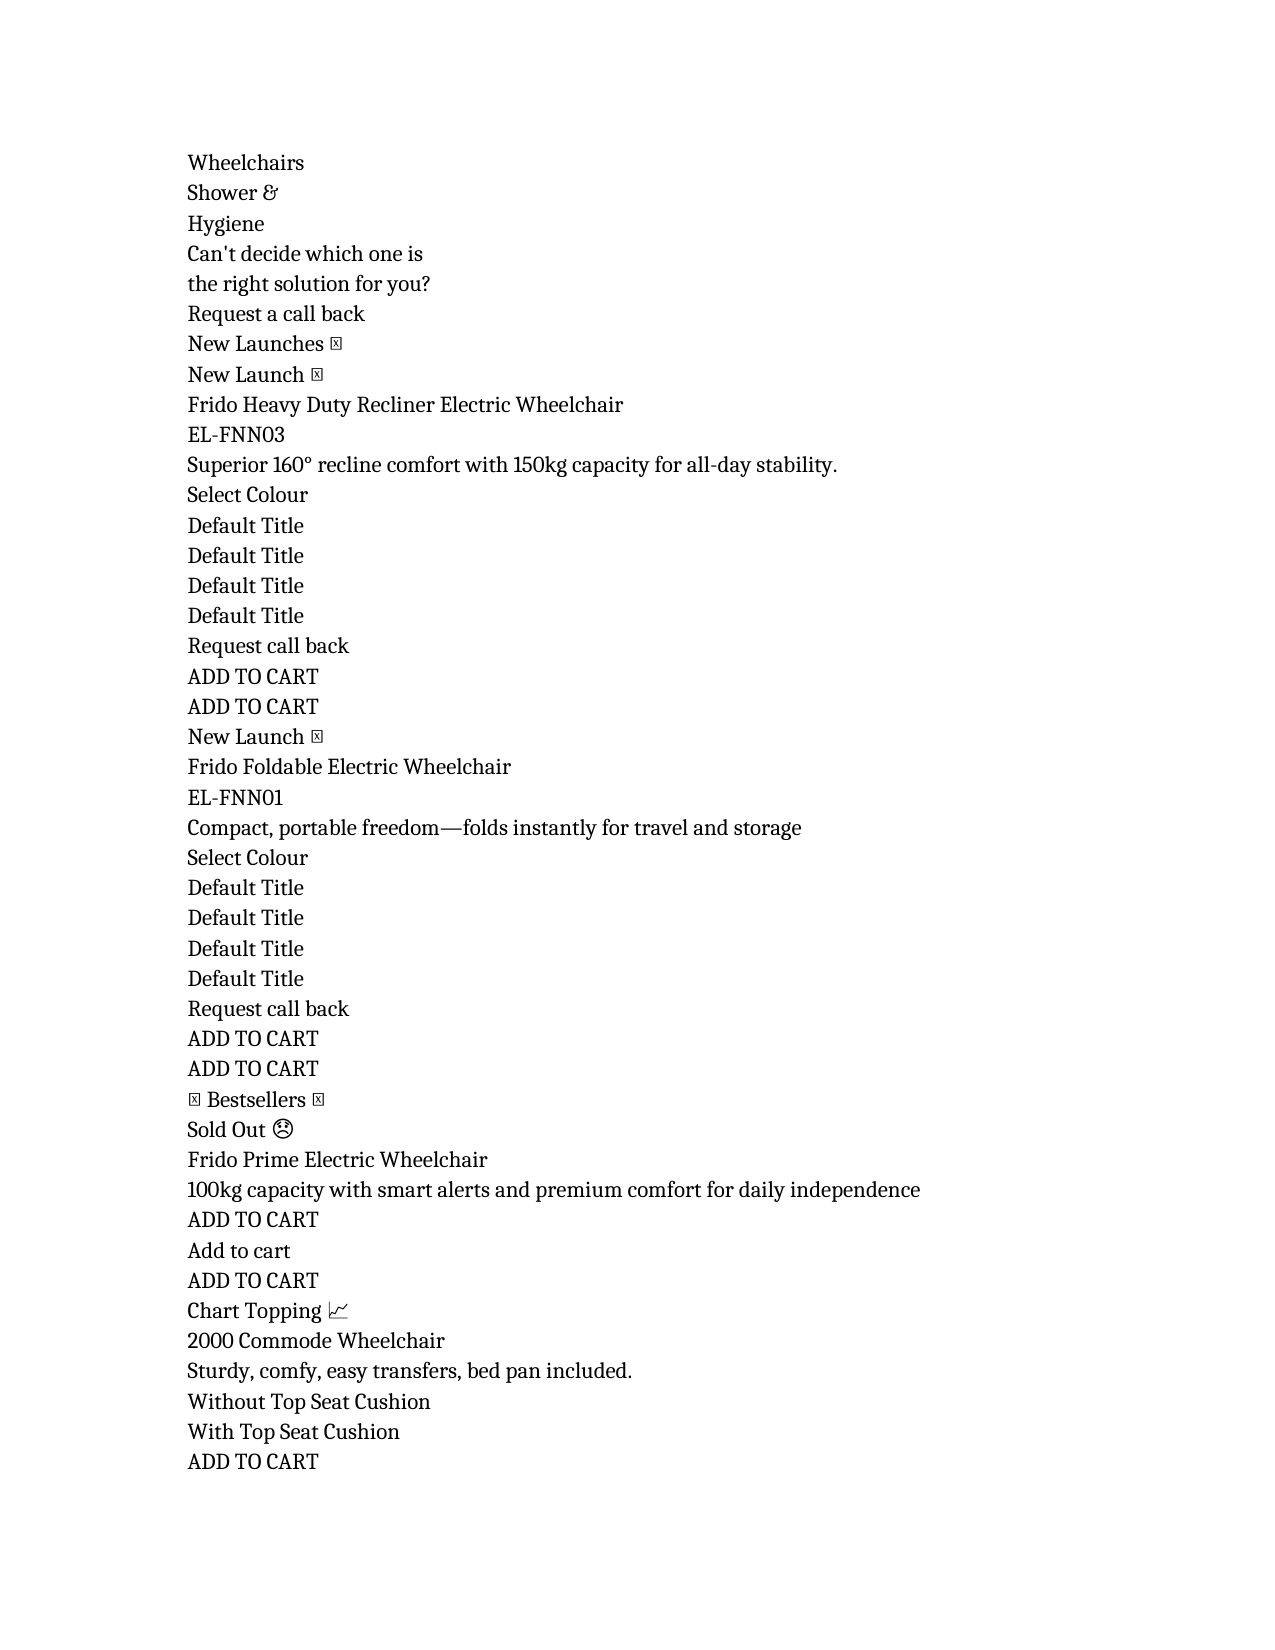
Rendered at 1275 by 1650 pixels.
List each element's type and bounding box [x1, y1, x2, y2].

text [187, 150, 1087, 1475]
